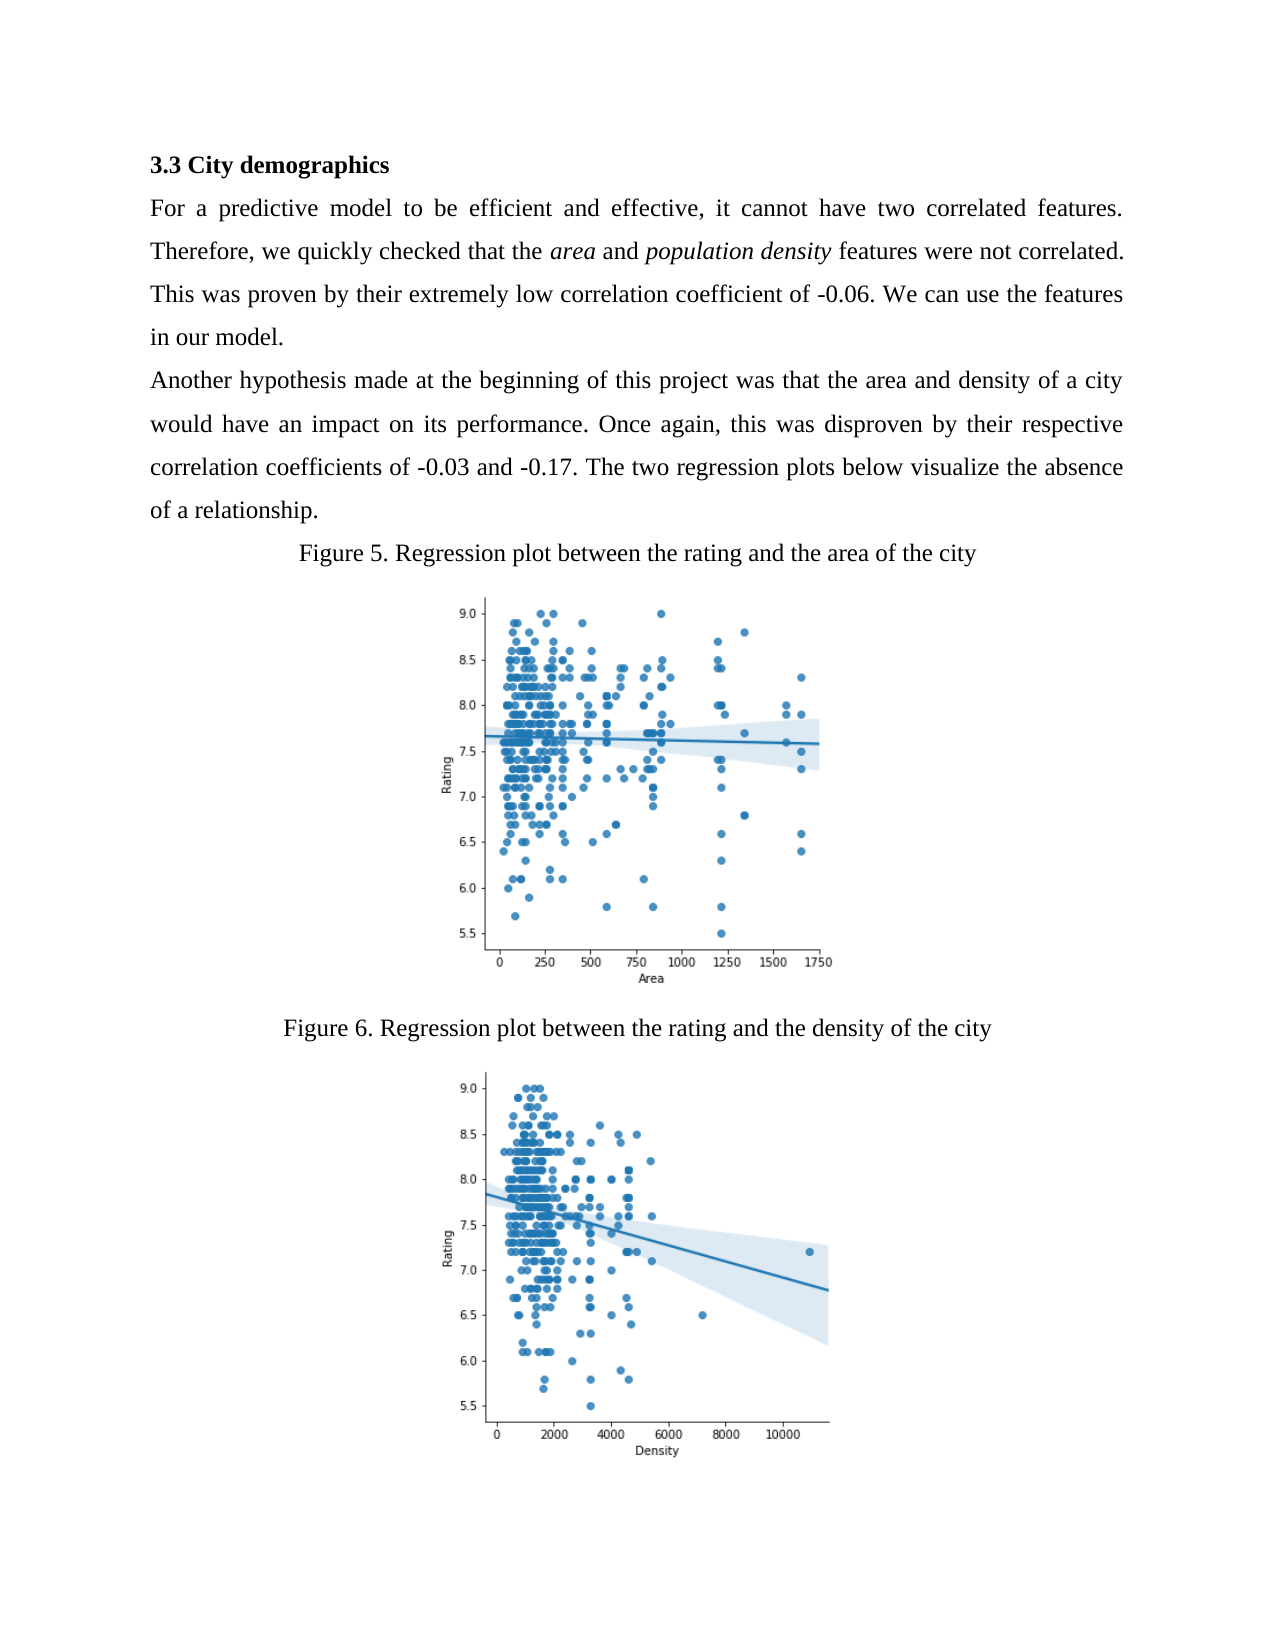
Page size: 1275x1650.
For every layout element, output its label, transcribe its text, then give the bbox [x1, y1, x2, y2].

text For a predictive model to be efficient and effective, it cannot have two correlated features. Therefore, we quickly checked that the area and population density features were not correlated. This was proven by their extremely low correlation coefficient of -0.06. We can use the features in our model. [150, 193, 1125, 351]
text Another hypothesis made at the beginning of this project was that the area and density of a city would have an impact on its performance. Once again, this was disproven by their respective correlation coefficients of -0.03 and -0.17. The two regression plots below visualize the absence of a relationship. [150, 366, 1125, 524]
picture [429, 581, 846, 998]
text 3.3 City demographics [150, 150, 1125, 179]
text Figure 5. Regression plot between the rating and the area of the city [150, 538, 1125, 567]
picture [430, 1056, 845, 1470]
text Figure 6. Regression plot between the rating and the density of the city [150, 1013, 1125, 1042]
